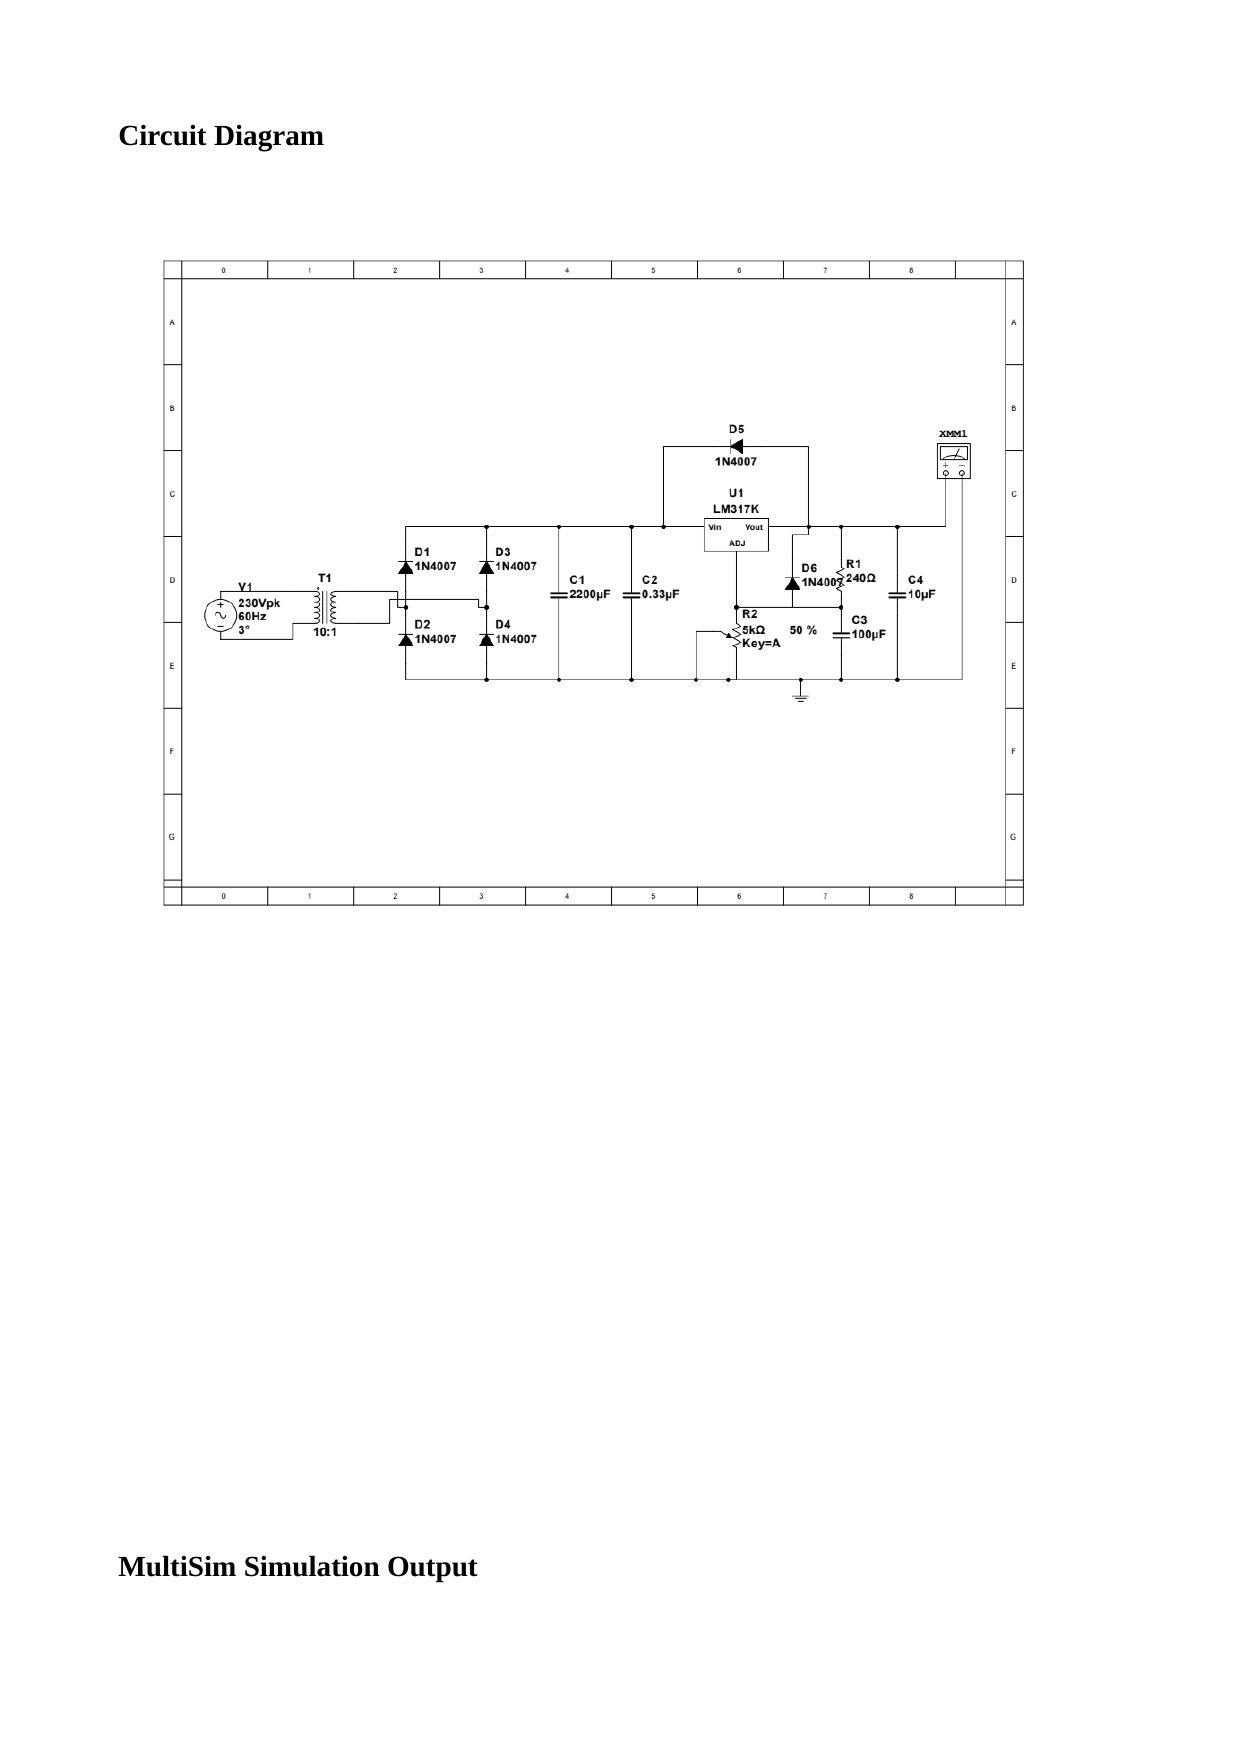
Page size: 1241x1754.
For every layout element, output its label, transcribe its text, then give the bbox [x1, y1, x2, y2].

text MultiSim Simulation Output [118, 1549, 1122, 1582]
text Circuit Diagram [118, 118, 1122, 152]
picture [138, 235, 1143, 945]
